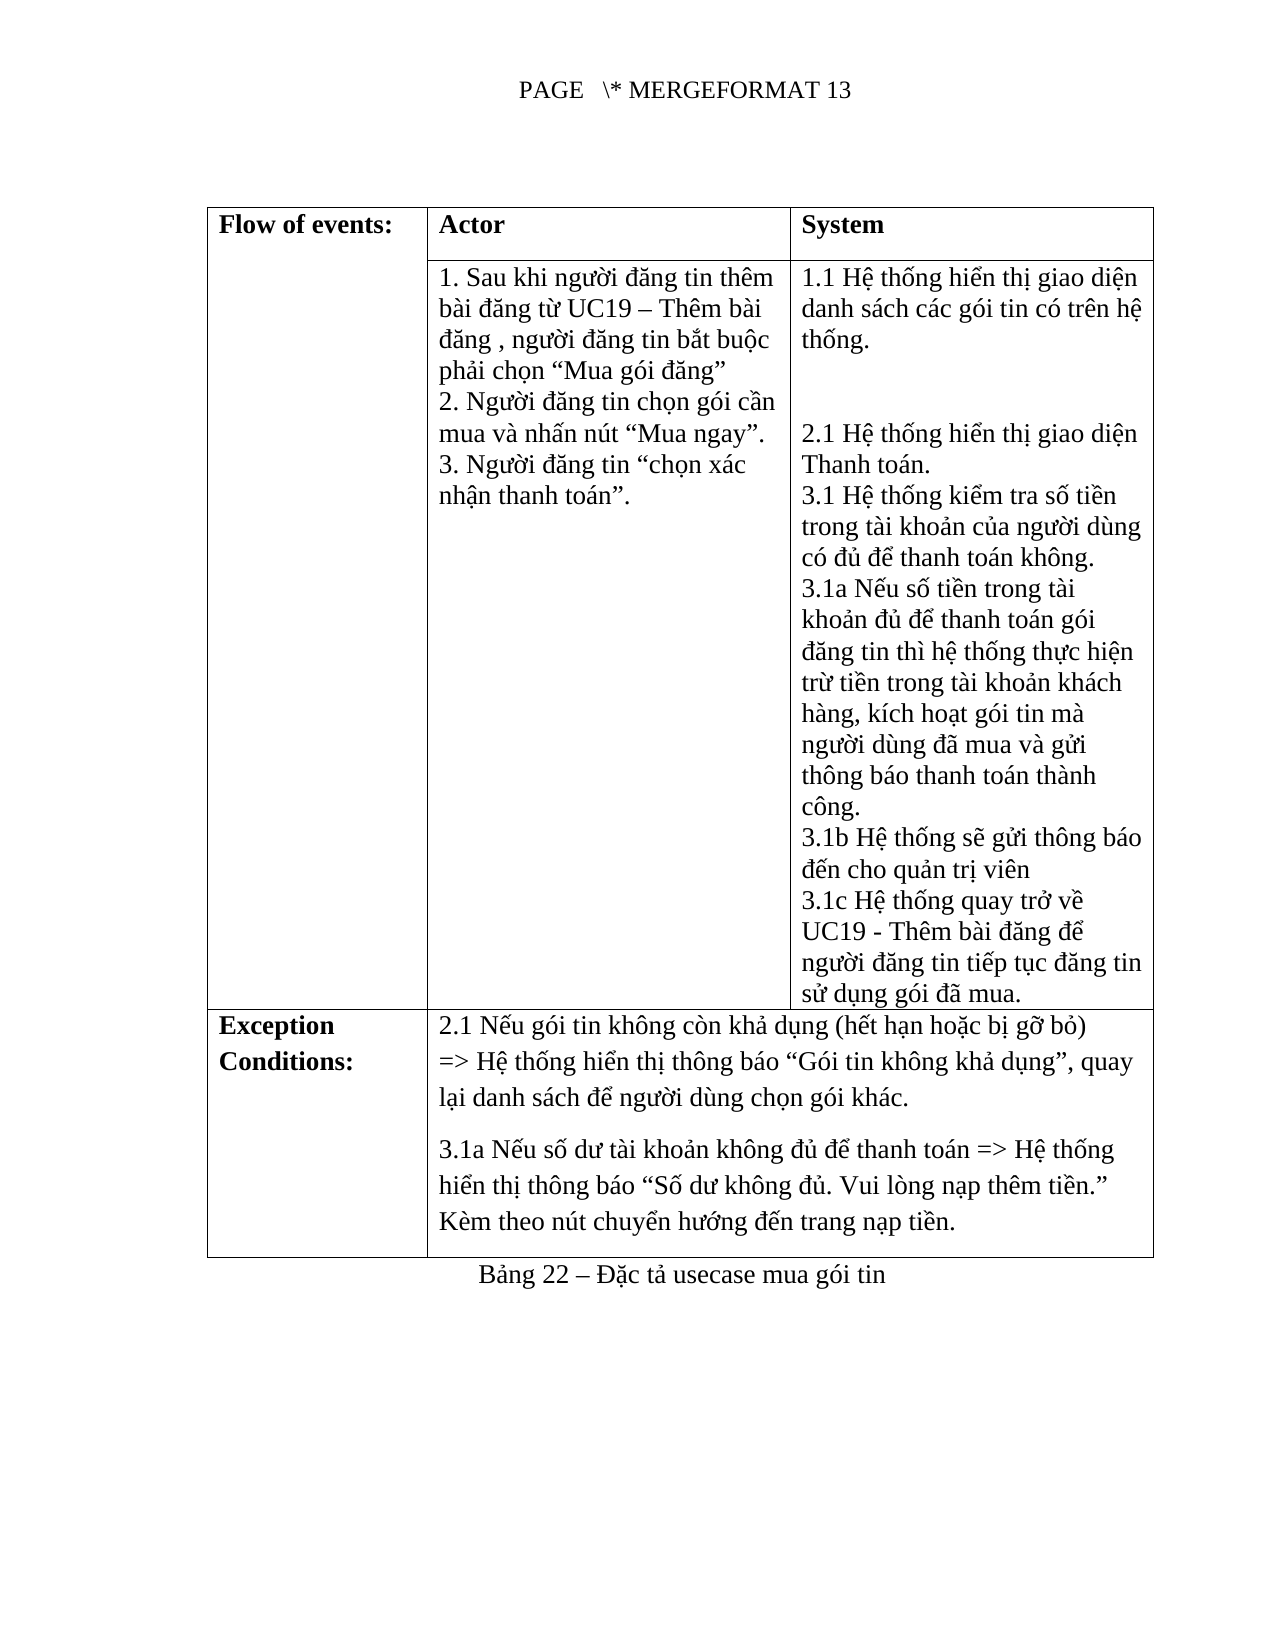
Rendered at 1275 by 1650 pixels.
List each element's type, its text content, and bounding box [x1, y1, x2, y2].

table_cell Flow of events: [208, 208, 427, 1008]
table_cell System [791, 208, 1153, 260]
table_cell 1. Sau khi người đăng tin thêm bài đăng từ UC19 – Thêm bài đăng , người đăng tin bắt buộc phải chọn “Mua gói đăng” 2. Người đăng tin chọn gói cần mua và nhấn nút “Mua ngay”. 3. Người đăng tin “chọn xác nhận thanh toán”. [428, 261, 790, 1008]
table_cell Actor [428, 208, 790, 260]
table_cell 1.1 Hệ thống hiển thị giao diện danh sách các gói tin có trên hệ thống. 2.1 Hệ thống hiển thị giao diện Thanh toán. 3.1 Hệ thống kiểm tra số tiền trong tài khoản của người dùng có đủ để thanh toán không. 3.1a Nếu số tiền trong tài khoản đủ để thanh toán gói đăng tin thì hệ thống thực hiện trừ tiền trong tài khoản khách hàng, kích hoạt gói tin mà người dùng đã mua và gửi thông báo thanh toán thành công. 3.1b Hệ thống sẽ gửi thông báo đến cho quản trị viên 3.1c Hệ thống quay trở về UC19 - Thêm bài đăng để người đăng tin tiếp tục đăng tin sử dụng gói đã mua. [791, 261, 1153, 1008]
table_cell 2.1 Nếu gói tin không còn khả dụng (hết hạn hoặc bị gỡ bỏ) => Hệ thống hiển thị thông báo “Gói tin không khả dụng”, quay lại danh sách để người dùng chọn gói khác. 3.1a Nếu số dư tài khoản không đủ để thanh toán => Hệ thống hiển thị thông báo “Số dư không đủ. Vui lòng nạp thêm tiền.” Kèm theo nút chuyển hướng đến trang nạp tiền. [428, 1010, 1153, 1257]
table_cell Exception Conditions: [208, 1010, 427, 1257]
